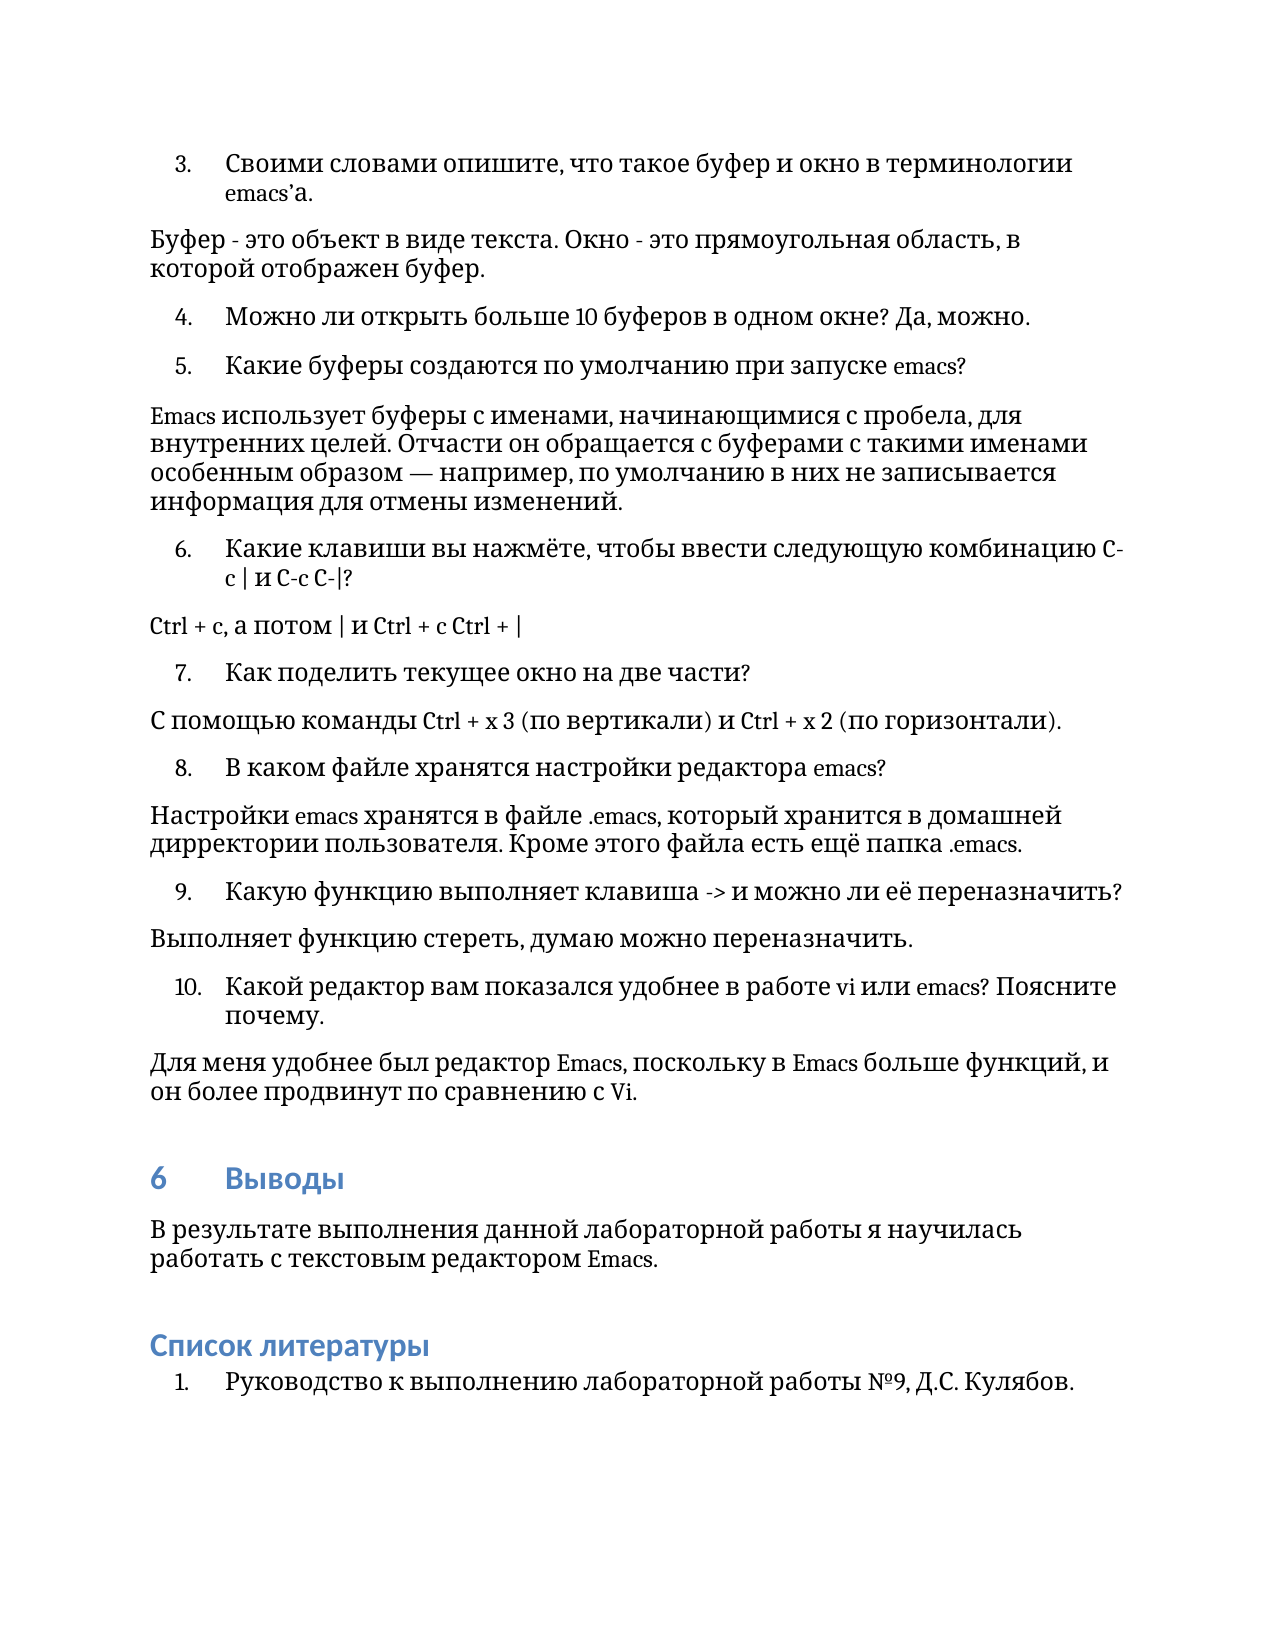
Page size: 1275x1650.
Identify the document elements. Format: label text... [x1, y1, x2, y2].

list Какие клавиши вы нажмёте, чтобы ввести следующую комбинацию C-c | и C-c C-|? [175, 535, 1125, 593]
subtitle 6 Выводы [150, 1157, 1125, 1197]
list Какую функцию выполняет клавиша -> и можно ли её переназначить? [175, 878, 1125, 907]
list Можно ли открыть больше 10 буферов в одном окне? Да, можно. [175, 302, 1125, 331]
text Выполняет функцию стереть, думаю можно переназначить. [150, 925, 1125, 954]
text Ctrl + c, а потом | и Ctrl + c Ctrl + | [150, 612, 1125, 640]
text Emacs использует буферы с именами, начинающимися с пробела, для внутренних целей. Отчасти он обращается с буферами с такими именами особенным образом — например, по умолчанию в них не записывается информация для отмены изменений. [150, 402, 1125, 517]
list Какие буферы создаются по умолчанию при запуске emacs? [175, 352, 1125, 381]
text Буфер - это объект в виде текста. Окно - это прямоугольная область, в которой отображен буфер. [150, 226, 1125, 284]
list Какой редактор вам показался удобнее в работе vi или emacs? Поясните почему. [175, 973, 1125, 1030]
text Настройки emacs хранятся в файле .emacs, который хранится в домашней дирректории пользователя. Кроме этого файла есть ещё папка .emacs. [150, 802, 1125, 859]
text С помощью команды Ctrl + x 3 (по вертикали) и Ctrl + x 2 (по горизонтали). [150, 707, 1125, 735]
list Руководство к выполнению лабораторной работы №9, Д.С. Кулябов. [175, 1368, 1125, 1397]
subtitle Список литературы [150, 1324, 1125, 1364]
list Как поделить текущее окно на две части? [175, 659, 1125, 688]
text В результате выполнения данной лабораторной работы я научилась работать с текстовым редактором Emacs. [150, 1216, 1125, 1274]
text Для меня удобнее был редактор Emacs, поскольку в Emacs больше функций, и он более продвинут по сравнению с Vi. [150, 1049, 1125, 1107]
list Своими словами опишите, что такое буфер и окно в терминологии emacs’а. [175, 150, 1125, 207]
list В каком файле хранятся настройки редактора emacs? [175, 754, 1125, 783]
